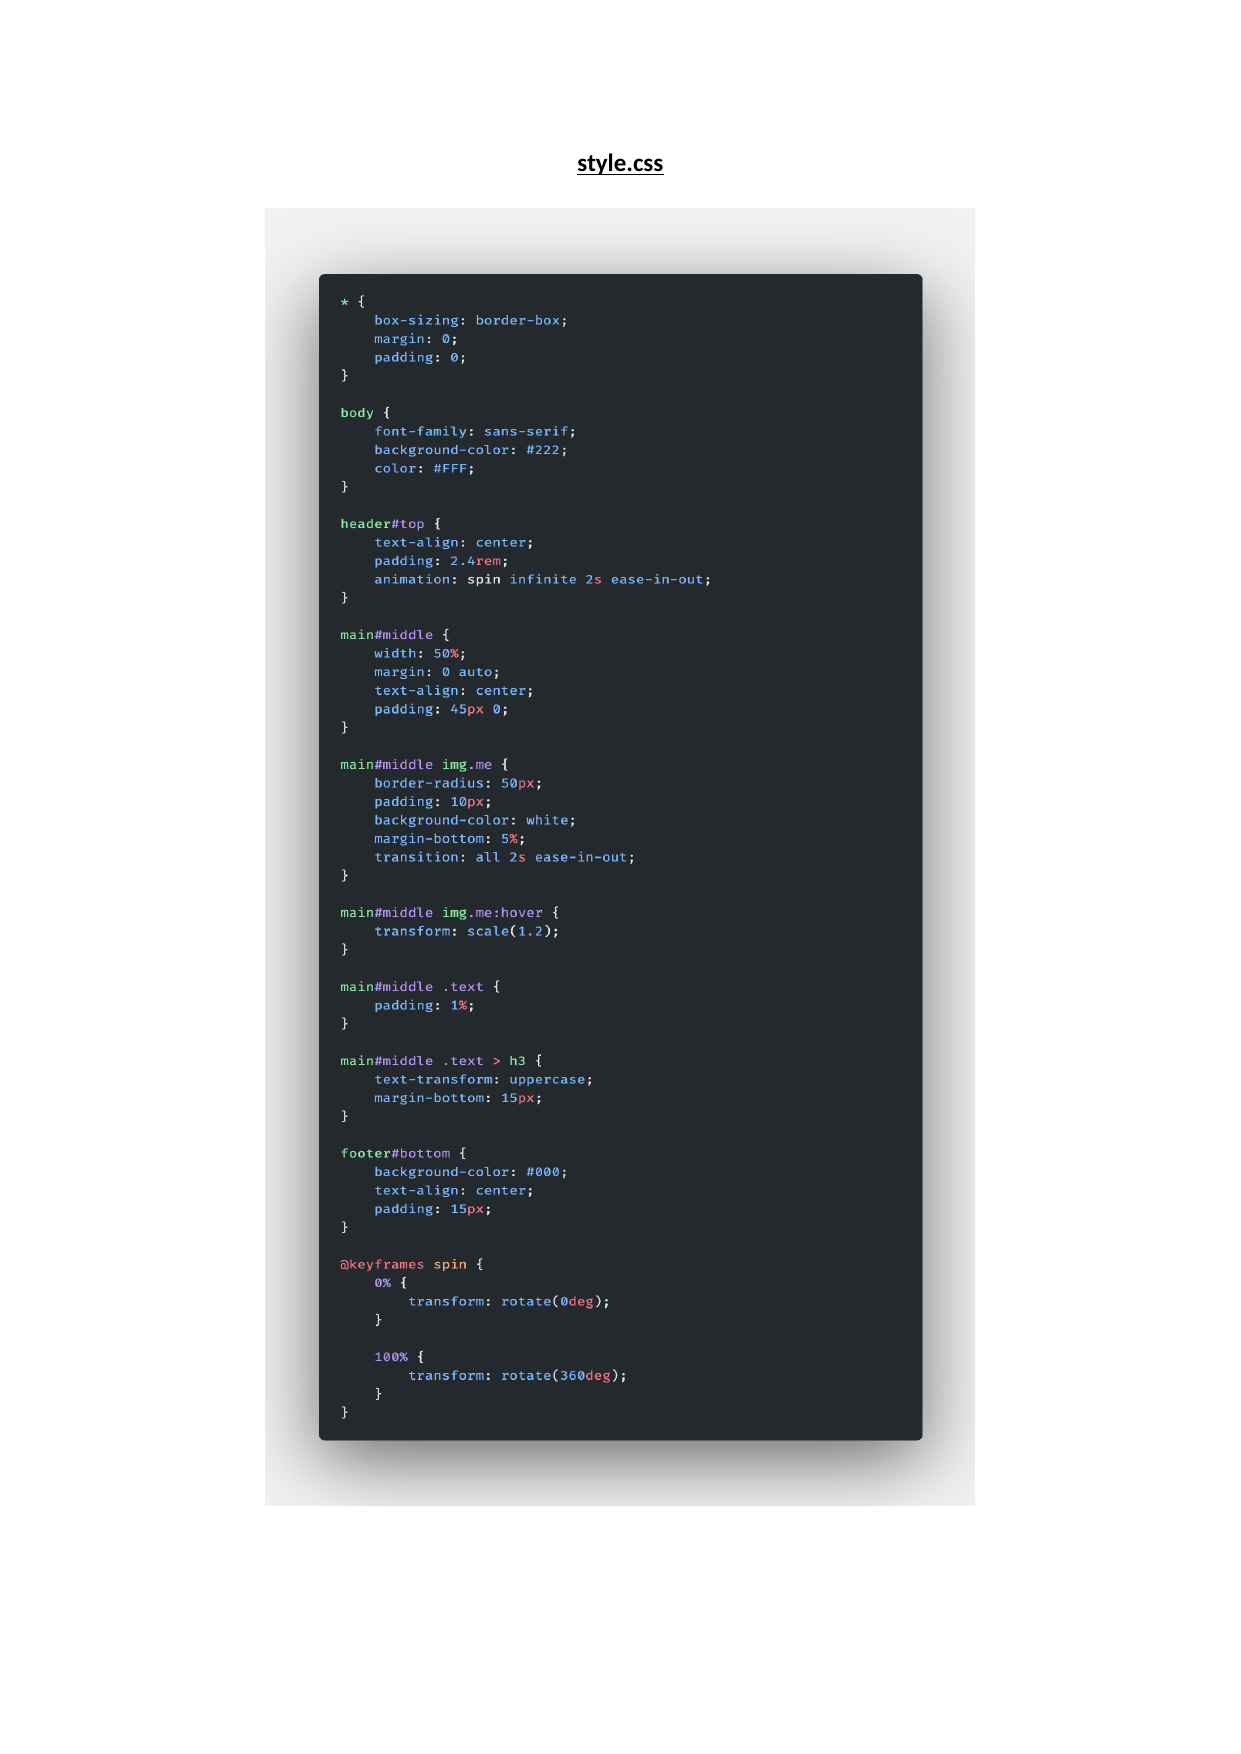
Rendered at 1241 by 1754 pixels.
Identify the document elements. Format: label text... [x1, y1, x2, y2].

picture [265, 208, 976, 1506]
text style.css [148, 148, 1093, 178]
